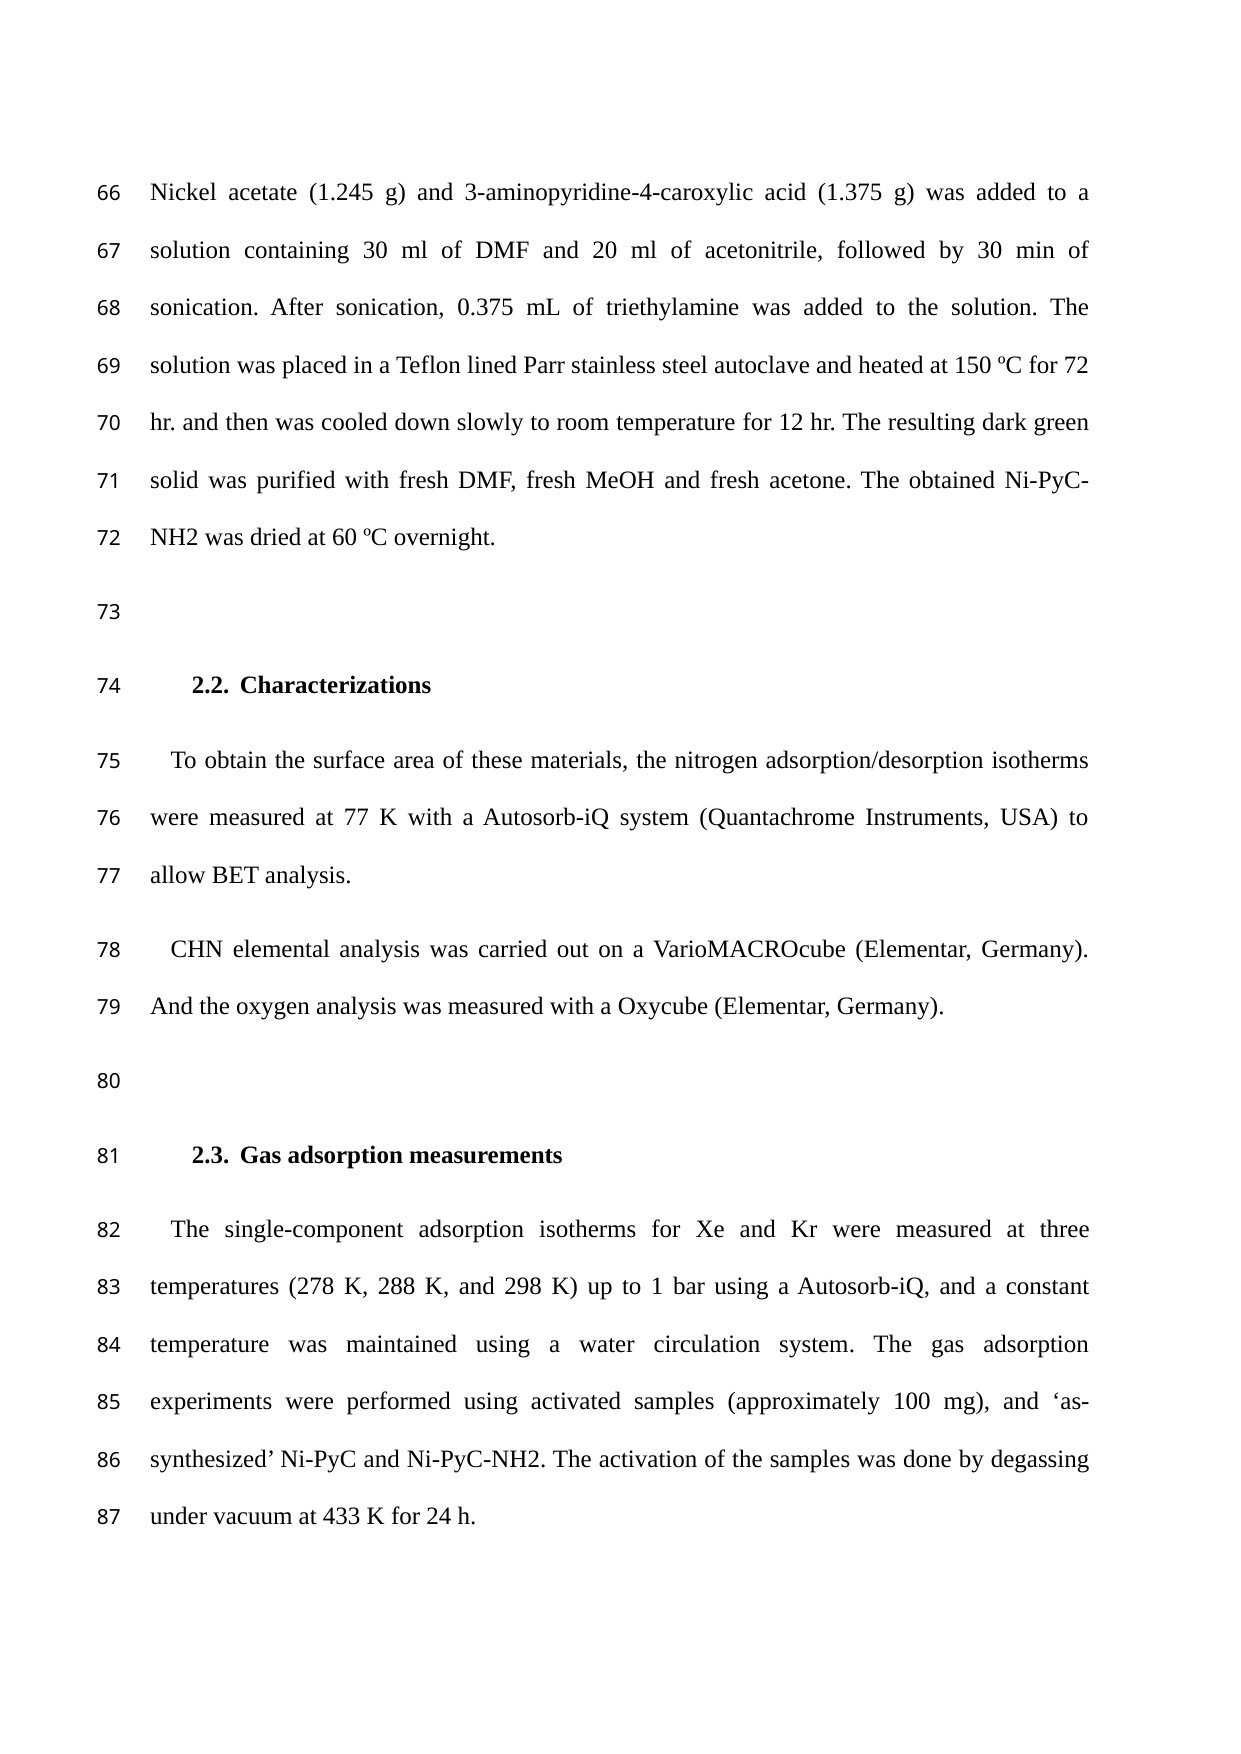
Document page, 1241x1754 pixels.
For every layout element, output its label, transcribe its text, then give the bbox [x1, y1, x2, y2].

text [150, 177, 1090, 551]
list Gas adsorption measurements [192, 1140, 1090, 1168]
text CHN elemental analysis was carried out on a VarioMACROcube (Elementar, Germany). And the oxygen analysis was measured with a Oxycube (Elementar, Germany). [150, 934, 1090, 1020]
list Characterizations [192, 671, 1090, 699]
text The single-component adsorption isotherms for Xe and Kr were measured at three temperatures (278 K, 288 K, and 298 K) up to 1 bar using a Autosorb-iQ, and a constant temperature was maintained using a water circulation system. The gas adsorption experiments were performed using activated samples (approximately 100 mg), and ‘as-synthesized’ Ni-PyC and Ni-PyC-NH2. The activation of the samples was done by degassing under vacuum at 433 K for 24 h. [150, 1214, 1090, 1530]
text To obtain the surface area of these materials, the nitrogen adsorption/desorption isotherms were measured at 77 K with a Autosorb-iQ system (Quantachrome Instruments, USA) to allow BET analysis. [150, 745, 1090, 888]
